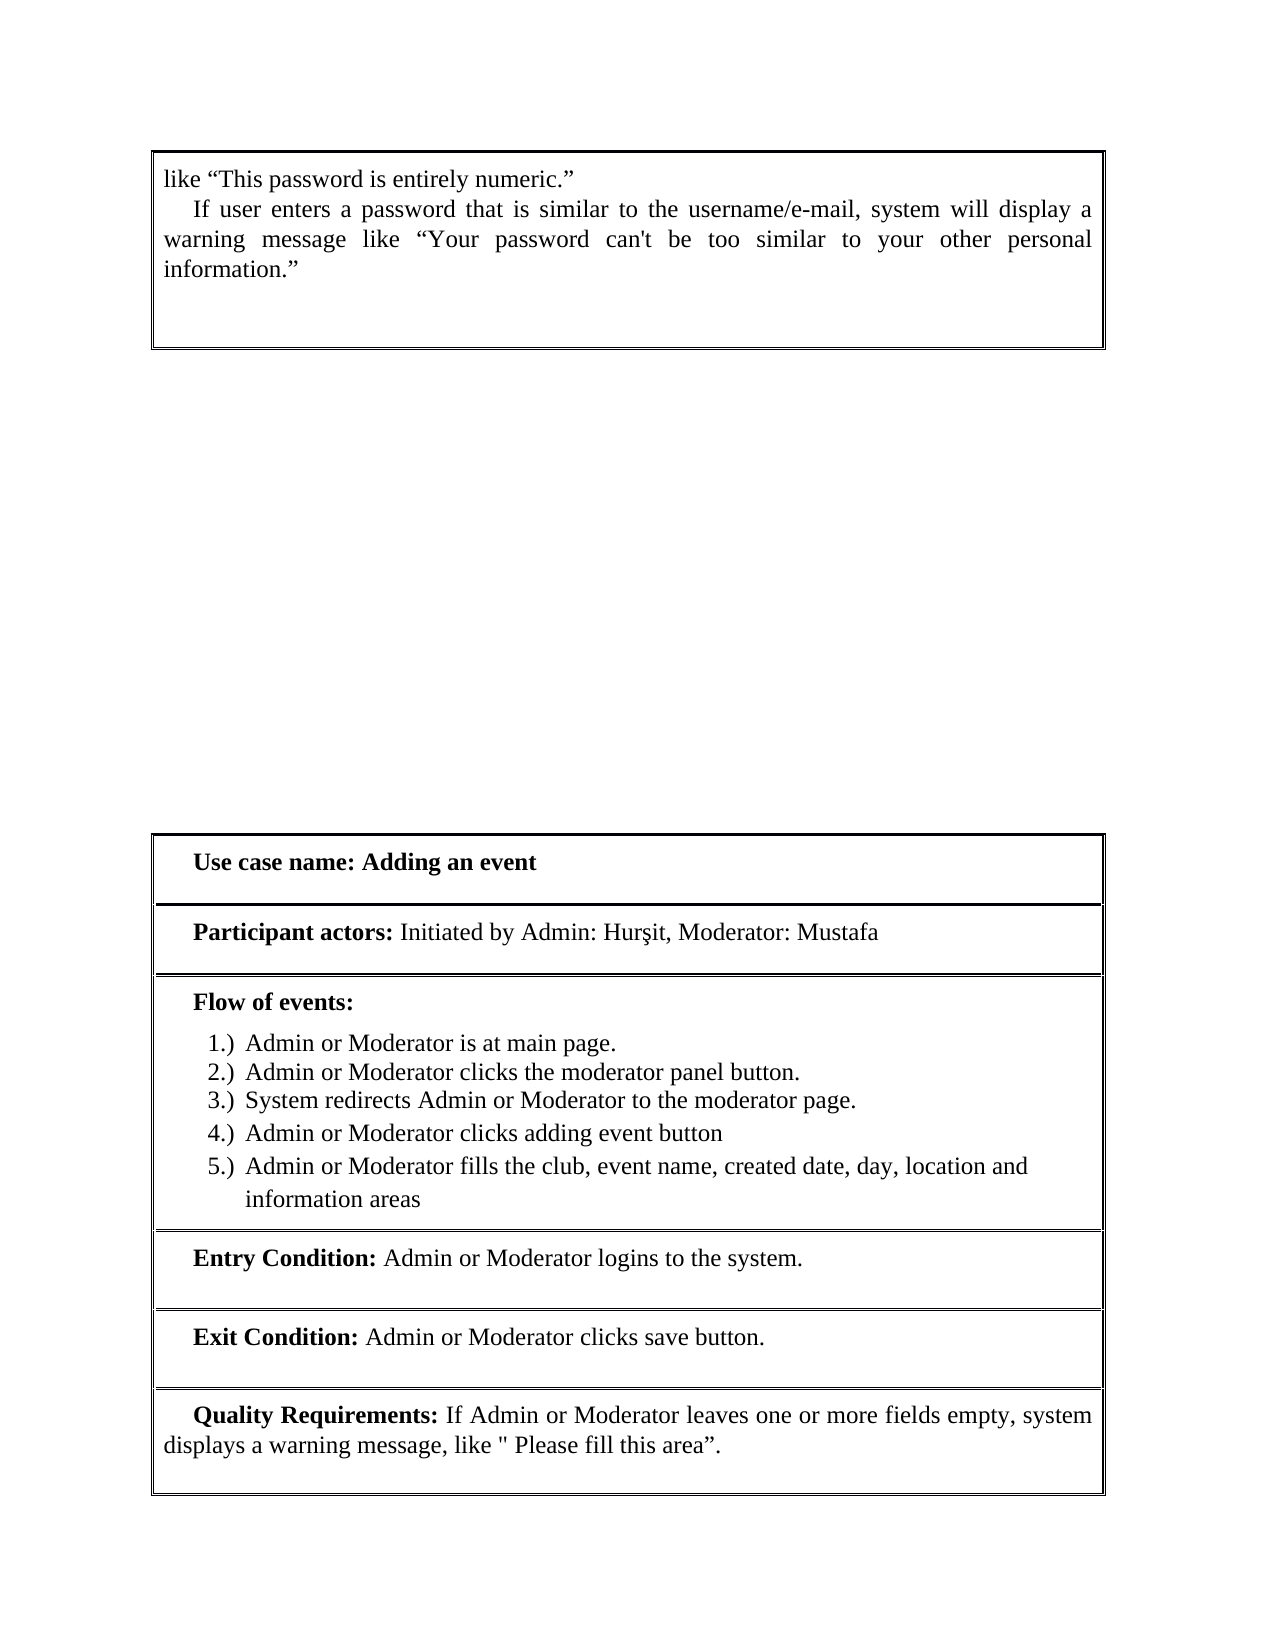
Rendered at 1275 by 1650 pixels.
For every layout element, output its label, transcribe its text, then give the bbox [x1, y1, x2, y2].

table_cell Quality Requirements: If Admin or Moderator leaves one or more fields empty, system displays a warning message, like " Please fill this area”. [154, 1386, 1103, 1492]
table_cell Flow of events: Admin or Moderator is at main page. Admin or Moderator clicks the moderator panel button. System redirects Admin or Moderator to the moderator page. Admin or Moderator clicks adding event button Admin or Moderator fills the club, event name, created date, day, location and information areas [154, 973, 1103, 1228]
table_cell Participant actors: Initiated by Admin: Hurşit, Moderator: Mustafa [152, 903, 1104, 973]
table_cell Entry Condition: Admin or Moderator logins to the system. [154, 1229, 1103, 1307]
table_header Use case name: Adding an event [154, 836, 1102, 903]
table_cell Exit Condition: Admin or Moderator clicks save button. [154, 1308, 1103, 1386]
